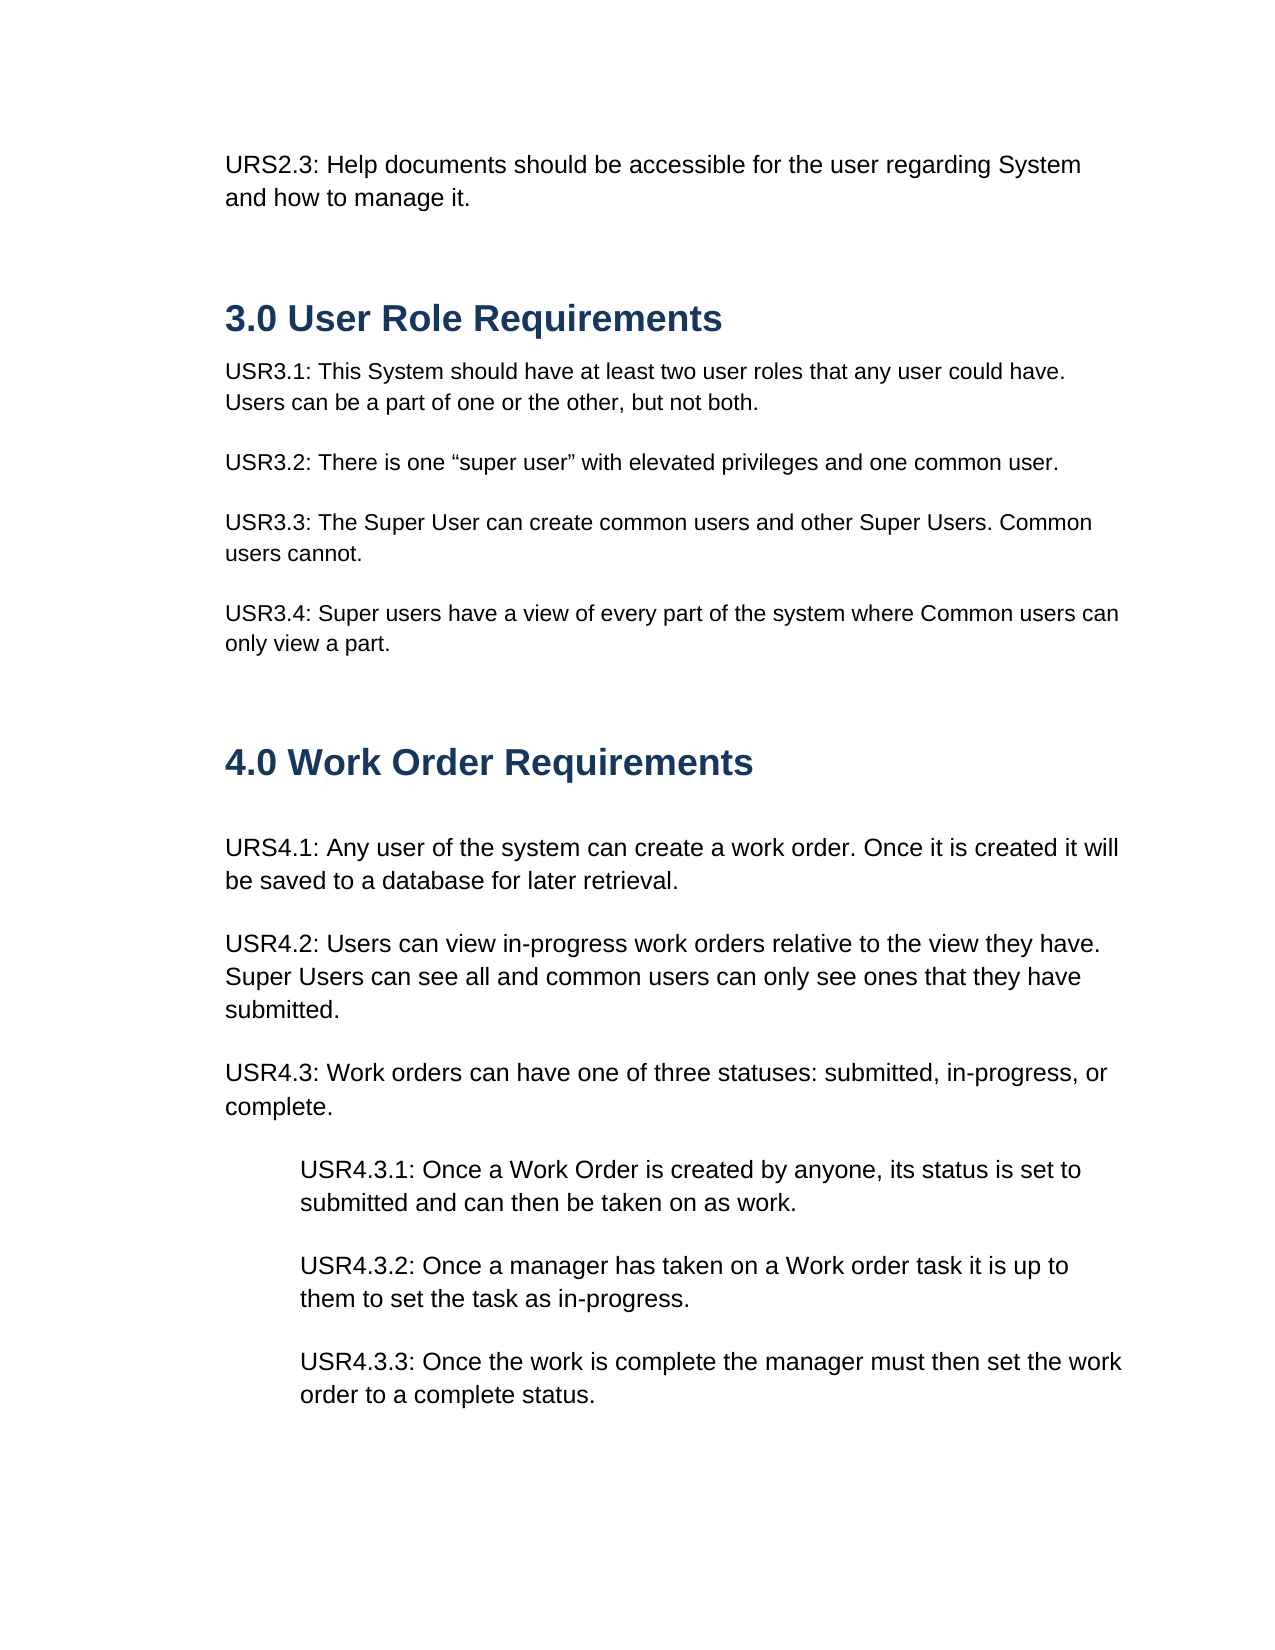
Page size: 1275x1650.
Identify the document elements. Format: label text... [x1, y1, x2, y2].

text USR4.3.3: Once the work is complete the manager must then set the work order to a complete status. [300, 1347, 1125, 1409]
text USR4.3.1: Once a Work Order is created by anyone, its status is set to submitted and can then be taken on as work. [300, 1155, 1125, 1216]
subtitle 4.0 Work Order Requirements [195, 741, 1125, 784]
text URS4.1: Any user of the system can create a work order. Once it is created it will be saved to a database for later retrieval. [225, 833, 1125, 895]
text Users can be a part of one or the other, but not both. [225, 388, 1125, 415]
text USR4.2: Users can view in-progress work orders relative to the view they have. Super Users can see all and common users can only see ones that they have submitted. [225, 929, 1125, 1024]
text USR4.3: Work orders can have one of three statuses: submitted, in-progress, or complete. [225, 1058, 1125, 1120]
text USR4.3.2: Once a manager has taken on a Work order task it is up to them to set the task as in-progress. [300, 1251, 1125, 1313]
subtitle 3.0 User Role Requirements [195, 296, 1125, 339]
text USR3.4: Super users have a view of every part of the system where Common users can only view a part. [225, 600, 1125, 657]
text USR3.3: The Super User can create common users and other Super Users. Common users cannot. [225, 509, 1125, 566]
text USR3.2: There is one “super user” with elevated privileges and one common user. [225, 449, 1125, 475]
text URS2.3: Help documents should be accessible for the user regarding System and how to manage it. [225, 150, 1125, 212]
text USR3.1: This System should have at least two user roles that any user could have. [225, 358, 1125, 385]
